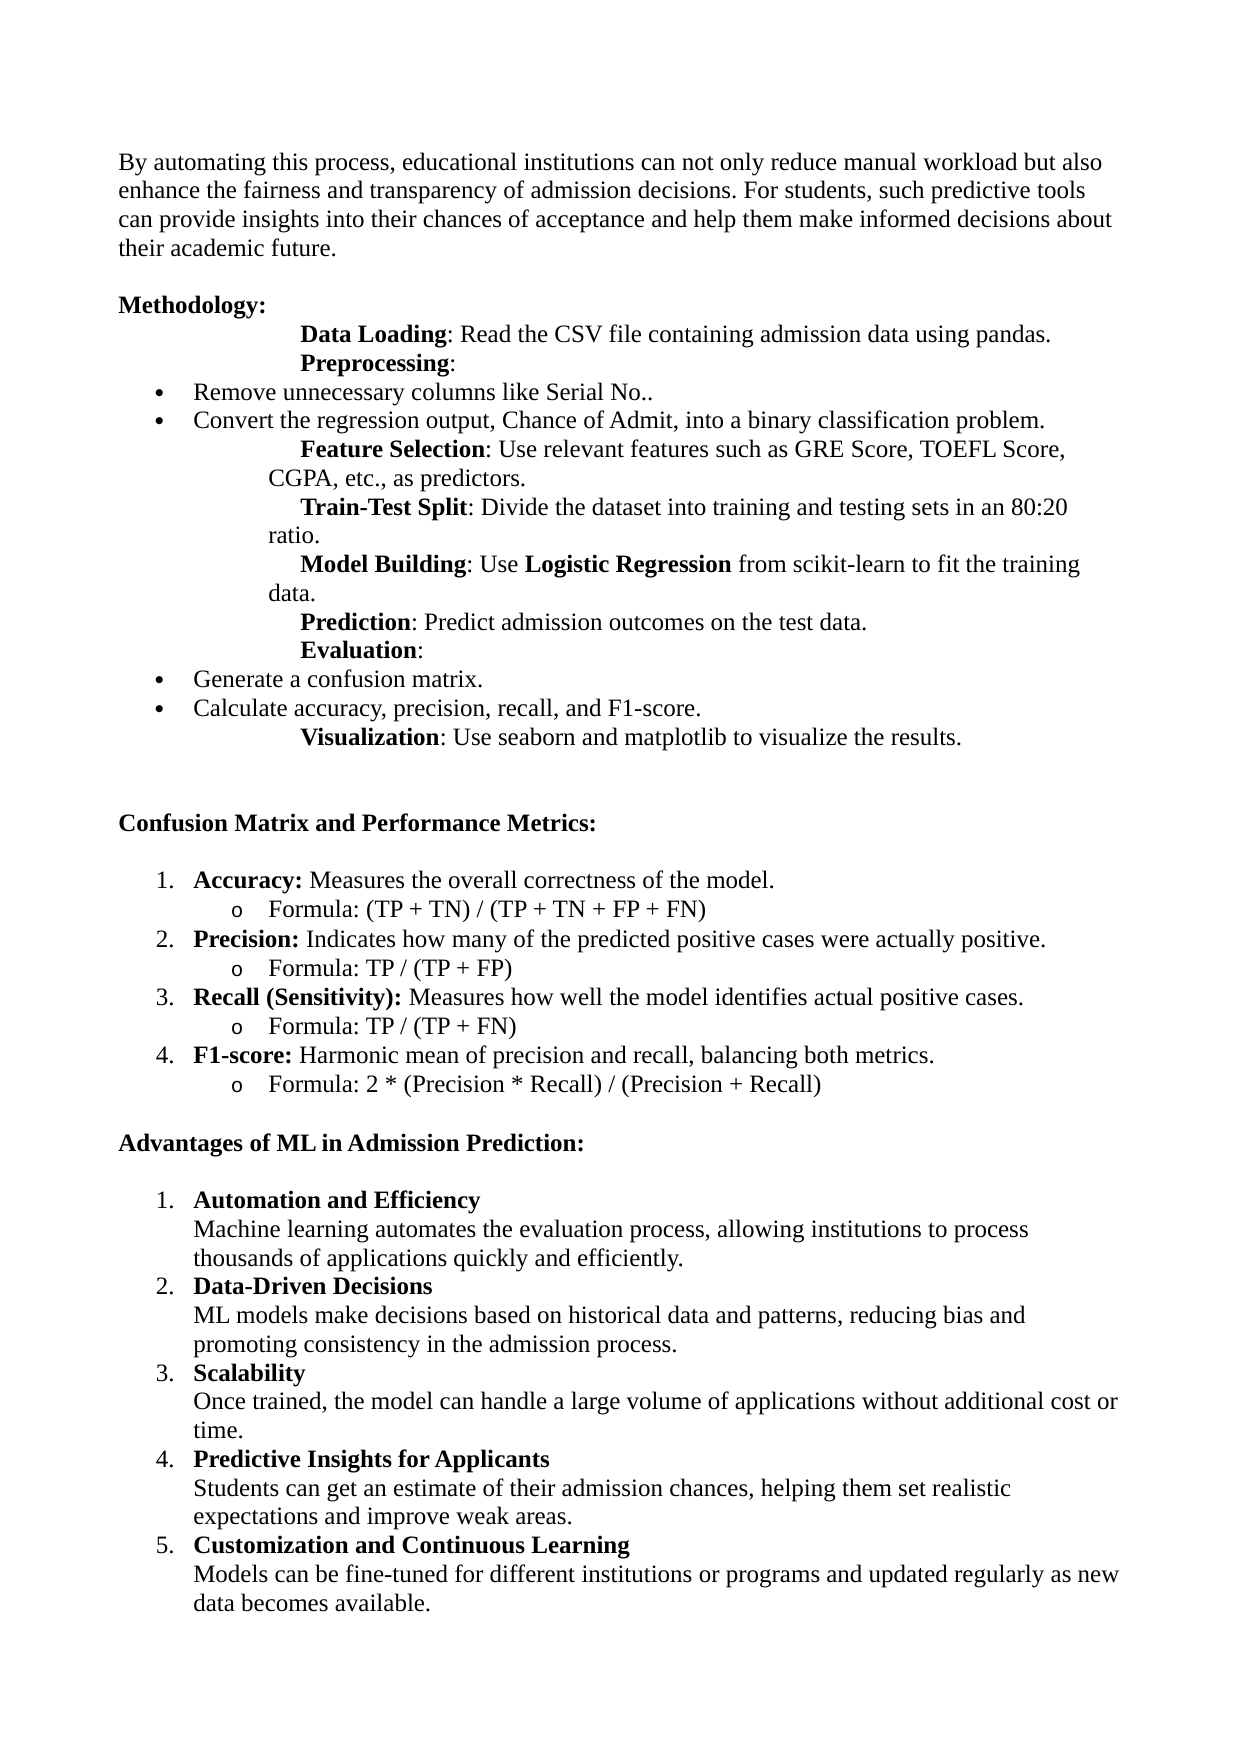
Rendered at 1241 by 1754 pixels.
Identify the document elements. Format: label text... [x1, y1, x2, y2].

text Confusion Matrix and Performance Metrics: [118, 808, 1122, 837]
list Formula: 2 * (Precision * Recall) / (Precision + Recall) [231, 1069, 1122, 1099]
list Predictive Insights for Applicants Students can get an estimate of their admission chances, helping them set realistic expectations and improve weak areas. [156, 1444, 1122, 1530]
list Remove unnecessary columns like Serial No.. [156, 377, 1122, 406]
text By automating this process, educational institutions can not only reduce manual workload but also enhance the fairness and transparency of admission decisions. For students, such predictive tools can provide insights into their chances of acceptance and help them make informed decisions about their academic future. [118, 147, 1122, 262]
list Scalability Once trained, the model can handle a large volume of applications without additional cost or time. [156, 1358, 1122, 1444]
text  Prediction: Predict admission outcomes on the test data. [268, 607, 1122, 636]
list Data-Driven Decisions ML models make decisions based on historical data and patterns, reducing bias and promoting consistency in the admission process. [156, 1271, 1122, 1358]
list F1-score: Harmonic mean of precision and recall, balancing both metrics. [156, 1041, 1122, 1069]
text Advantages of ML in Admission Prediction: [118, 1128, 1122, 1156]
list Generate a confusion matrix. [156, 664, 1122, 693]
text Methodology: [118, 291, 1122, 319]
list Formula: TP / (TP + FN) [231, 1011, 1122, 1041]
text  Preprocessing: [268, 348, 1122, 377]
text  Visualization: Use seaborn and matplotlib to visualize the results. [268, 722, 1122, 751]
list Convert the regression output, Chance of Admit, into a binary classification problem. [156, 406, 1122, 434]
list Calculate accuracy, precision, recall, and F1-score. [156, 693, 1122, 722]
list Automation and Efficiency Machine learning automates the evaluation process, allowing institutions to process thousands of applications quickly and efficiently. [156, 1185, 1122, 1271]
list Accuracy: Measures the overall correctness of the model. [156, 866, 1122, 894]
list Customization and Continuous Learning Models can be fine-tuned for different institutions or programs and updated regularly as new data becomes available. [156, 1530, 1122, 1616]
list Formula: TP / (TP + FP) [231, 953, 1122, 982]
text  Evaluation: [268, 636, 1122, 664]
text  Data Loading: Read the CSV file containing admission data using pandas. [268, 319, 1122, 348]
list Recall (Sensitivity): Measures how well the model identifies actual positive cases. [156, 982, 1122, 1011]
text  Feature Selection: Use relevant features such as GRE Score, TOEFL Score, CGPA, etc., as predictors. [268, 434, 1122, 492]
text  Model Building: Use Logistic Regression from scikit-learn to fit the training data. [268, 549, 1122, 607]
text  Train-Test Split: Divide the dataset into training and testing sets in an 80:20 ratio. [268, 492, 1122, 549]
list Formula: (TP + TN) / (TP + TN + FP + FN) [231, 894, 1122, 924]
list Precision: Indicates how many of the predicted positive cases were actually positive. [156, 924, 1122, 953]
